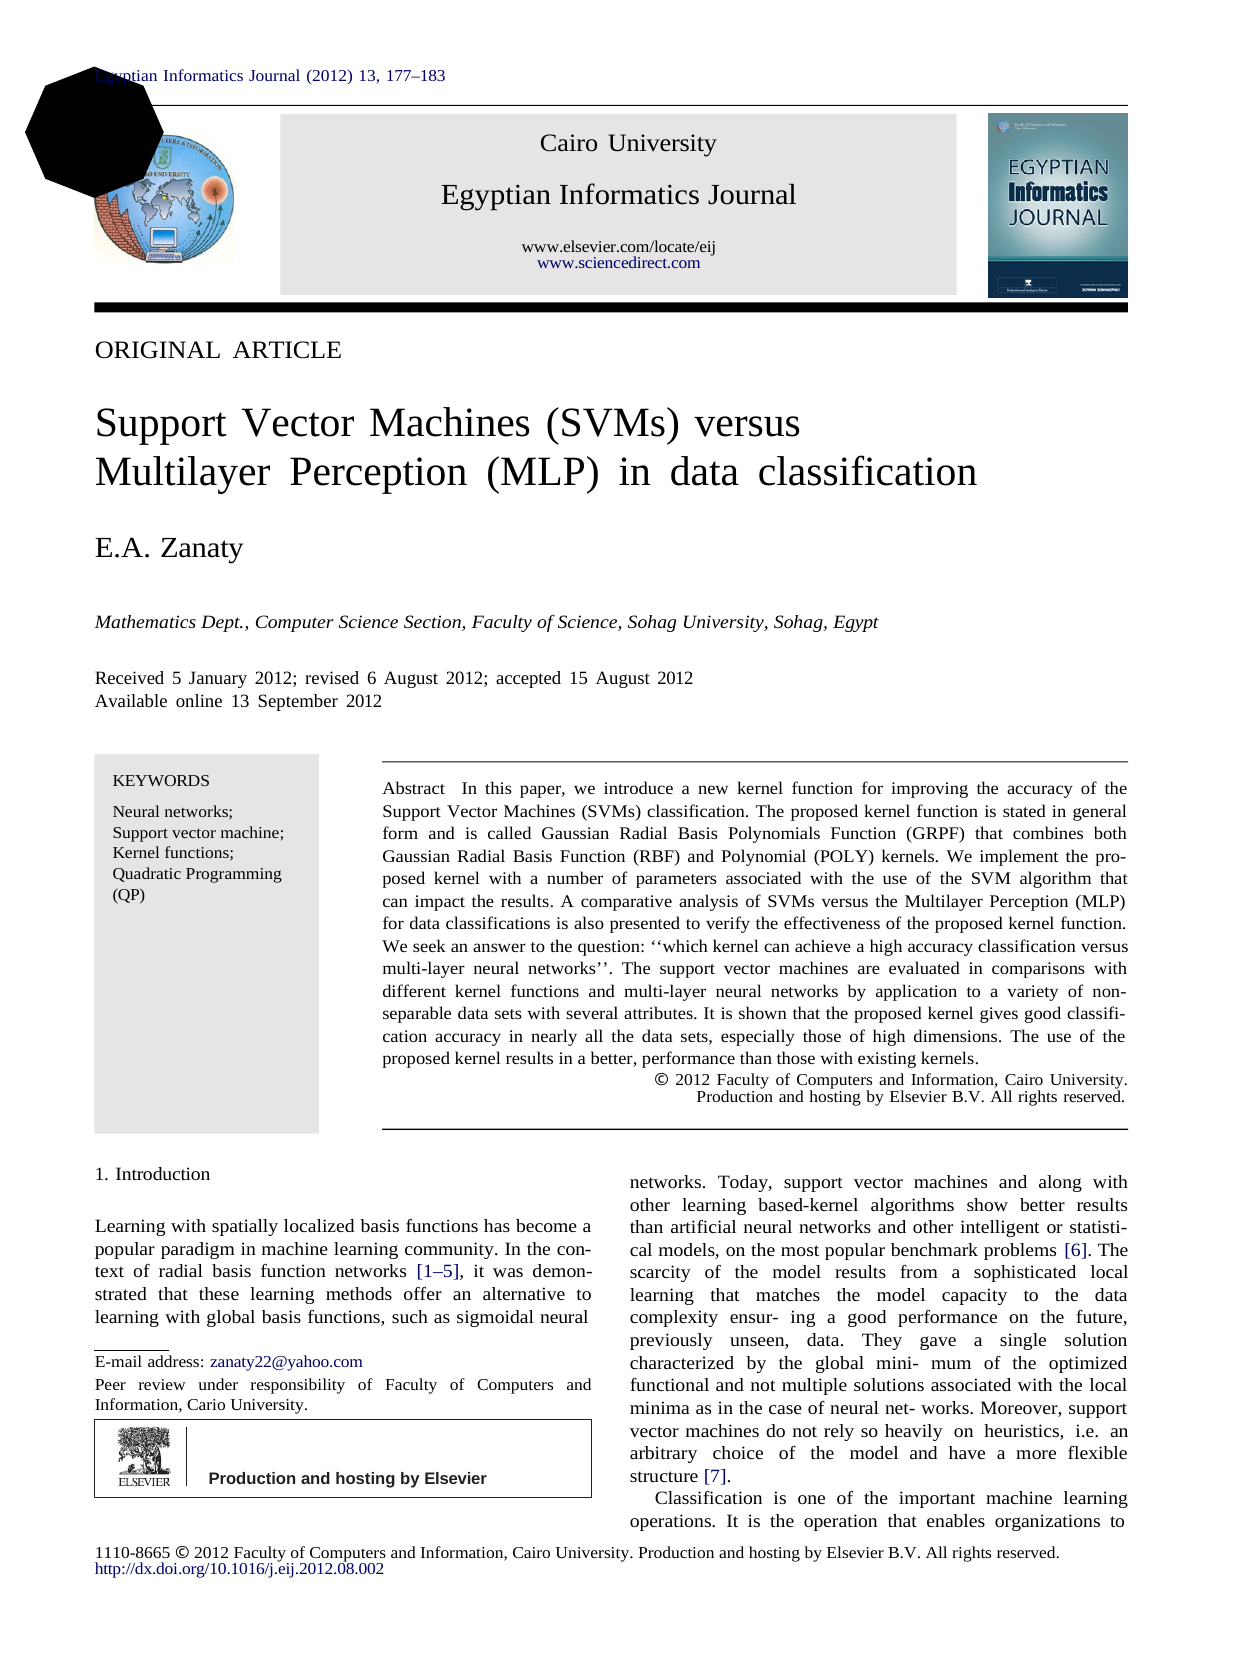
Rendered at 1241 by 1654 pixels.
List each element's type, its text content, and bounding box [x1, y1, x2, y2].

text E.A. Zanaty [94, 530, 1159, 564]
text Learning with spatially localized basis functions has become a popular paradigm in machine learning community. In the con- text of radial basis function networks [1–5], it was demon- strated that these learning methods offer an alternative to learning with global basis functions, such as sigmoidal neural [94, 1215, 593, 1327]
picture [94, 132, 234, 264]
list Introduction [94, 1163, 597, 1185]
text Classification is one of the important machine learning operations. It is the operation that enables organizations to [629, 1487, 1128, 1531]
text Available online 13 September 2012 [94, 690, 1159, 711]
text Peer review under responsibility of Faculty of Computers and Information, Cario University. [94, 1374, 593, 1414]
text © 2012 Faculty of Computers and Information, Cairo University. Production and hosting by Elsevier B.V. All rights reserved. [654, 1070, 1128, 1106]
text Abstract In this paper, we introduce a new kernel function for improving the accuracy of the Support Vector Machines (SVMs) classification. The proposed kernel function is stated in general form and is called Gaussian Radial Basis Polynomials Function (GRPF) that combines both Gaussian Radial Basis Function (RBF) and Polynomial (POLY) kernels. We implement the pro- posed kernel with a number of parameters associated with the use of the SVM algorithm that can impact the results. A comparative analysis of SVMs versus the Multilayer Perception (MLP) for data classifications is also presented to verify the effectiveness of the proposed kernel function. We seek an answer to the question: ‘‘which kernel can achieve a high accuracy classification versus multi-layer neural networks’’. The support vector machines are evaluated in comparisons with different kernel functions and multi-layer neural networks by application to a variety of non- separable data sets with several attributes. It is shown that the proposed kernel gives good classifi- cation accuracy in nearly all the data sets, especially those of high dimensions. The use of the proposed kernel results in a better, performance than those with existing kernels. [382, 778, 1128, 1068]
text ORIGINAL ARTICLE [94, 335, 1159, 363]
text Mathematics Dept., Computer Science Section, Faculty of Science, Sohag University, Sohag, Egypt [94, 611, 1159, 632]
text networks. Today, support vector machines and along with other learning based-kernel algorithms show better results than artificial neural networks and other intelligent or statisti- cal models, on the most popular benchmark problems [6]. The scarcity of the model results from a sophisticated local learning that matches the model capacity to the data complexity ensur- ing a good performance on the future, previously unseen, data. They gave a single solution characterized by the global mini- mum of the optimized functional and not multiple solutions associated with the local minima as in the case of neural net- works. Moreover, support vector machines do not rely so heavily on heuristics, i.e. an arbitrary choice of the model and have a more flexible structure [7]. [629, 1171, 1128, 1486]
text E-mail address: zanaty22@yahoo.com [94, 1351, 597, 1371]
title Support Vector Machines (SVMs) versus Multilayer Perception (MLP) in data classification [94, 397, 989, 494]
picture [988, 113, 1128, 298]
text Received 5 January 2012; revised 6 August 2012; accepted 15 August 2012 [94, 667, 1159, 689]
text 1110-8665 © 2012 Faculty of Computers and Information, Cairo University. Production and hosting by Elsevier B.V. All rights reserved. http://dx.doi.org/10.1016/j.eij.2012.08.002 [94, 1543, 1159, 1578]
